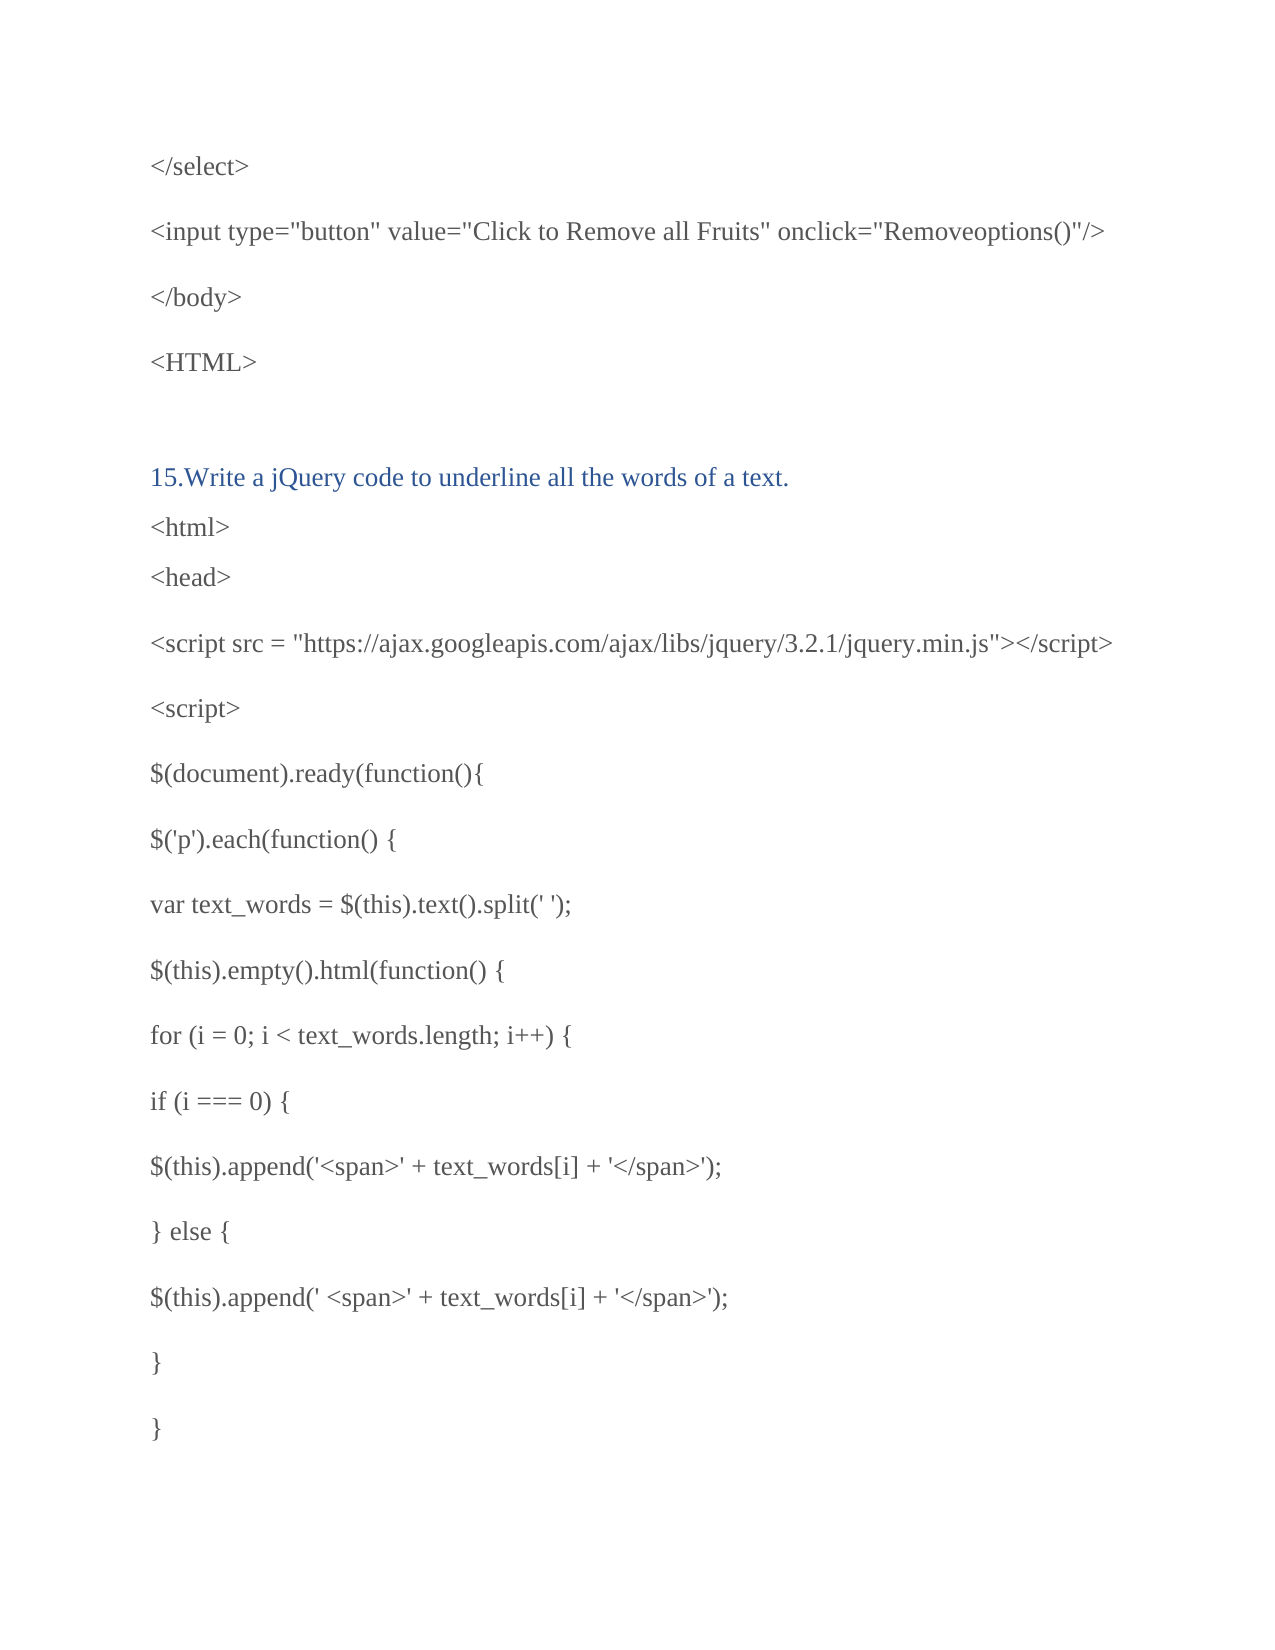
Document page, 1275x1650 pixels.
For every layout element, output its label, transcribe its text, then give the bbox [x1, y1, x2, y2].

text } [150, 1346, 1125, 1377]
text <script src = "https://ajax.googleapis.com/ajax/libs/jquery/3.2.1/jquery.min.js"></script> [150, 627, 1125, 658]
text $(this).append('<span>' + text_words[i] + '</span>'); [150, 1150, 1125, 1181]
text } else { [150, 1216, 1125, 1247]
text $(document).ready(function(){ [150, 758, 1125, 789]
text </body> [150, 281, 1125, 312]
text if (i === 0) { [150, 1085, 1125, 1116]
text $('p').each(function() { [150, 823, 1125, 854]
text 15.Write a jQuery code to underline all the words of a text. [150, 462, 1125, 493]
text <script> [150, 692, 1125, 723]
text var text_words = $(this).text().split(' '); [150, 888, 1125, 919]
text } [150, 1412, 1125, 1443]
text for (i = 0; i < text_words.length; i++) { [150, 1019, 1125, 1050]
text <html> [150, 511, 1125, 543]
text <head> [150, 561, 1125, 592]
text <HTML> [150, 346, 1125, 377]
text </select> [150, 150, 1125, 181]
text <input type="button" value="Click to Remove all Fruits" onclick="Removeoptions()"/> [150, 215, 1125, 247]
text $(this).append(' <span>' + text_words[i] + '</span>'); [150, 1281, 1125, 1312]
text $(this).empty().html(function() { [150, 954, 1125, 985]
